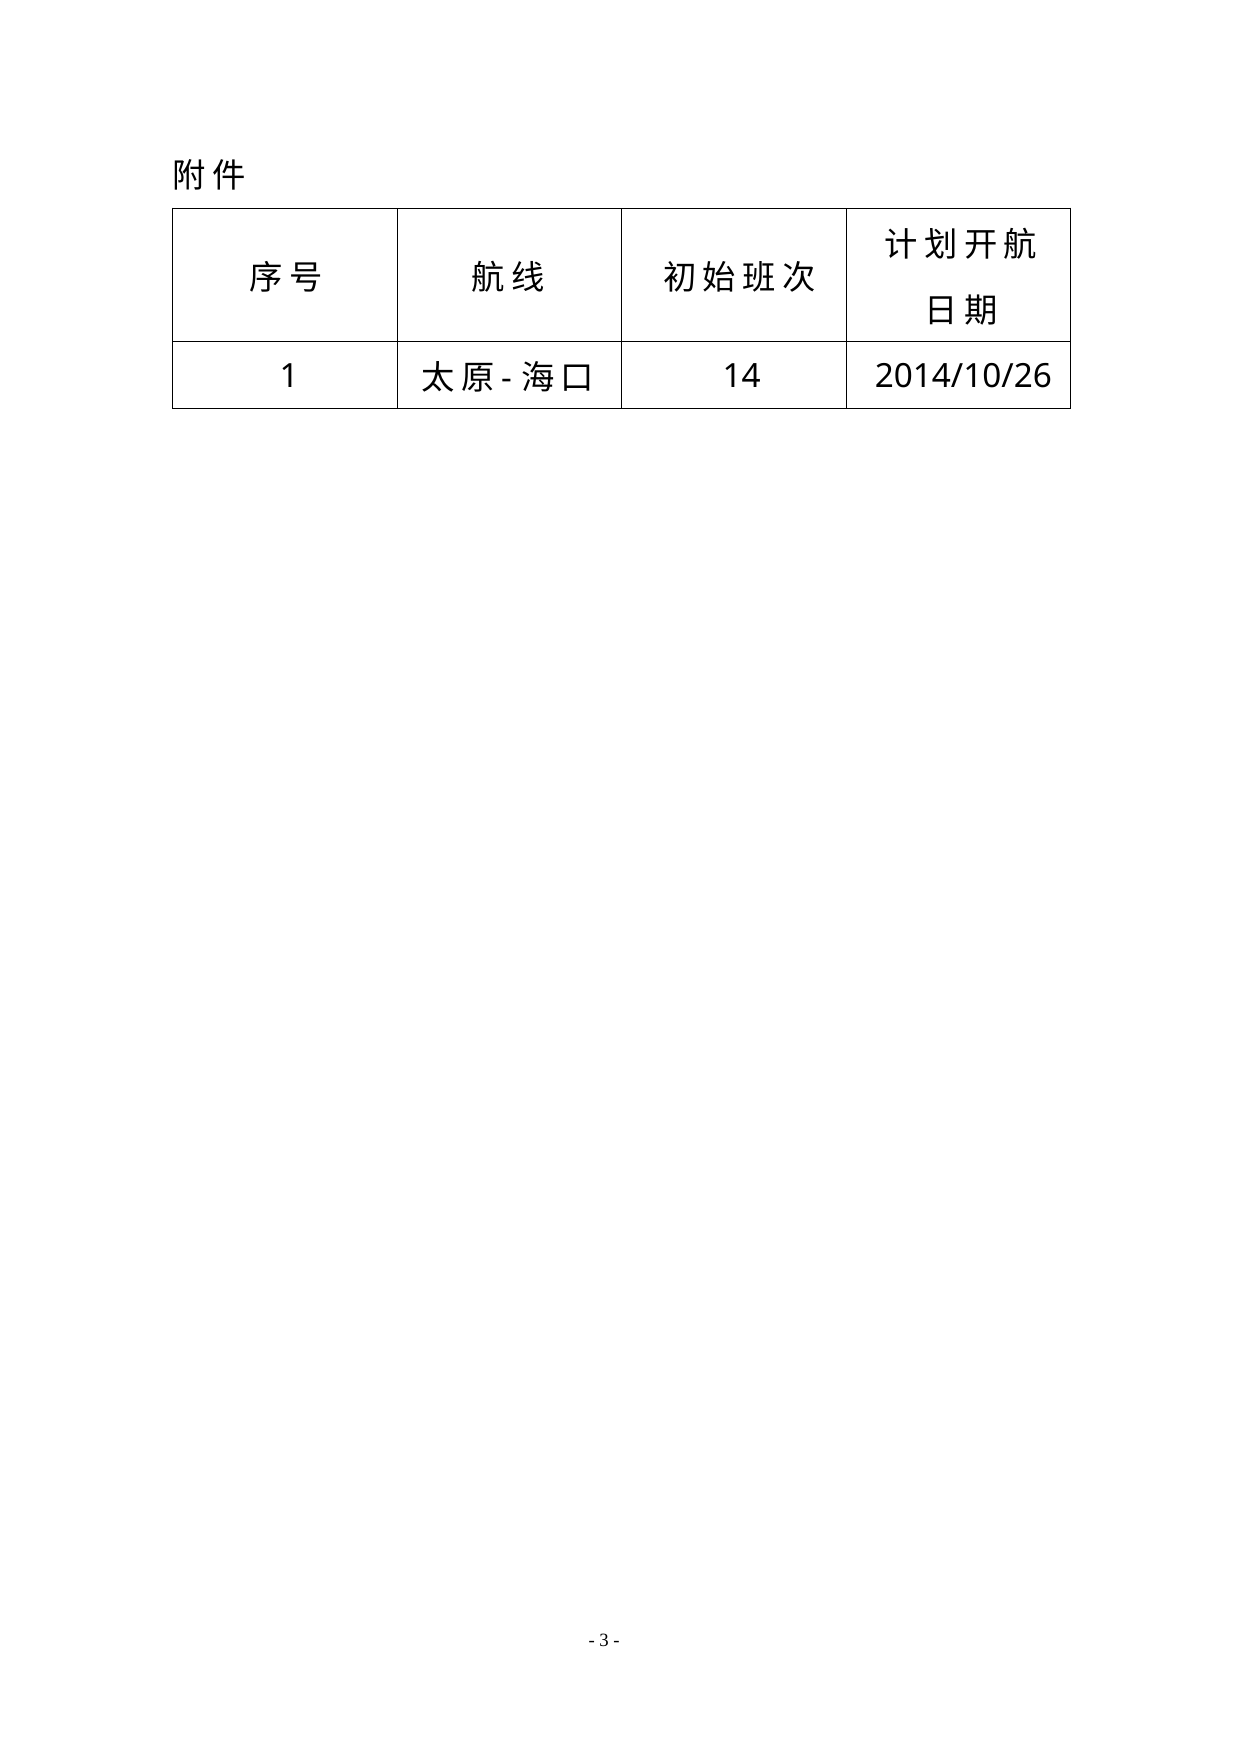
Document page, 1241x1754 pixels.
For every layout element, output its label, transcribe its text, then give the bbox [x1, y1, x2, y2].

table_cell 2014/10/26 [847, 342, 1070, 408]
table_header 初始班次 [622, 209, 846, 341]
table_header 序号 [173, 209, 397, 341]
table_cell 太原-海口 [398, 342, 621, 408]
table_cell 1 [173, 342, 397, 408]
text 附件 [172, 139, 1068, 206]
table_header 计划开航日期 [847, 209, 1070, 341]
table_header 航线 [398, 209, 621, 341]
table_cell 14 [622, 342, 846, 408]
